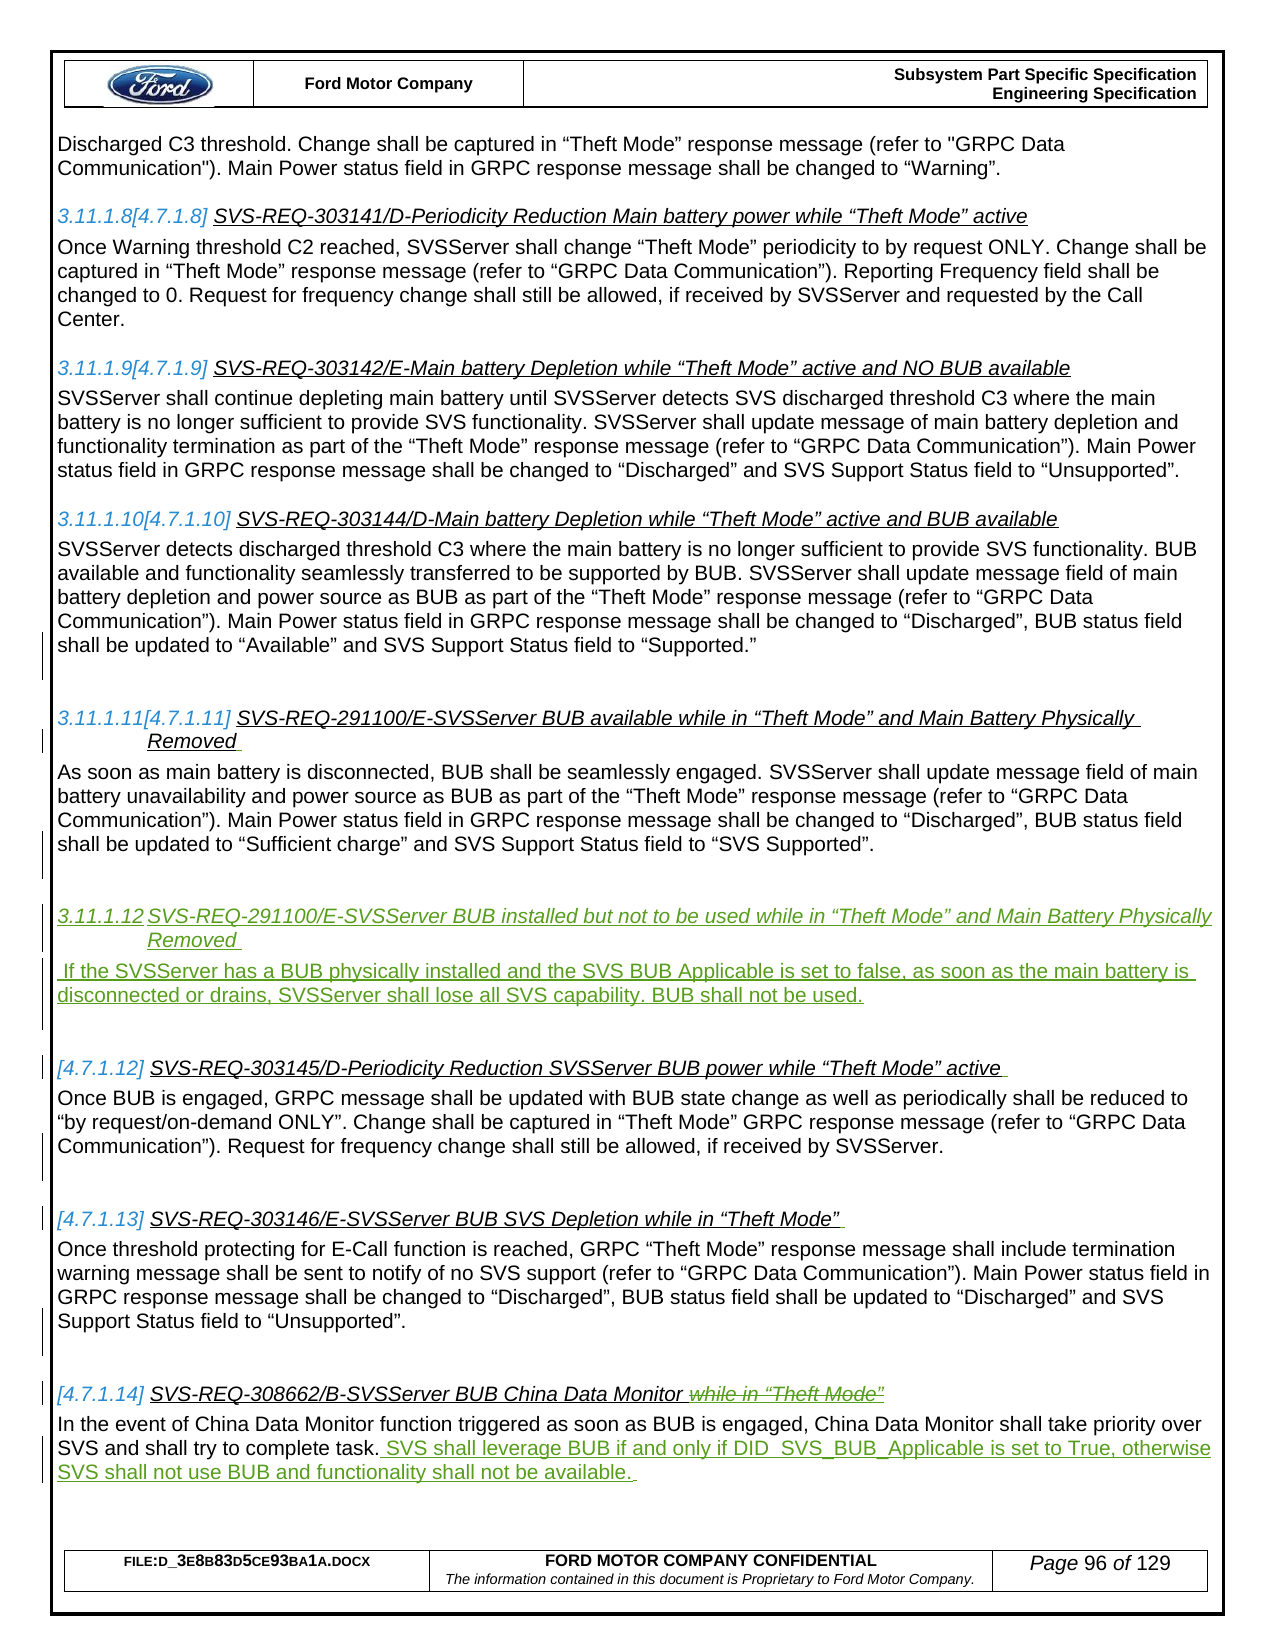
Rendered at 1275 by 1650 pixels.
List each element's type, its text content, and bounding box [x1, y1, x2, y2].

text As soon as main battery is disconnected, BUB shall be seamlessly engaged. SVSServer shall update message field of main battery unavailability and power source as BUB as part of the “Theft Mode” response message (refer to “GRPC Data Communication”). Main Power status field in GRPC response message shall be changed to “Discharged”, BUB status field shall be updated to “Sufficient charge” and SVS Support Status field to “SVS Supported”. [57, 759, 1215, 855]
subtitle SVS-REQ-303144/D-Main battery Depletion while “Theft Mode” active and BUB available [57, 506, 1215, 530]
subtitle SVS-REQ-303145/D-Periodicity Reduction SVSServer BUB power while “Theft Mode” active [57, 1055, 1215, 1079]
text Once BUB is engaged, GRPC message shall be updated with BUB state change as well as periodically shall be reduced to “by request/on-demand ONLY”. Change shall be captured in “Theft Mode” GRPC response message (refer to “GRPC Data Communication”). Request for frequency change shall still be allowed, if received by SVSServer. [57, 1086, 1215, 1157]
text SVSServer detects discharged threshold C3 where the main battery is no longer sufficient to provide SVS functionality. BUB available and functionality seamlessly transferred to be supported by BUB. SVSServer shall update message field of main battery depletion and power source as BUB as part of the “Theft Mode” response message (refer to “GRPC Data Communication”). Main Power status field in GRPC response message shall be changed to “Discharged”, BUB status field shall be updated to “Available” and SVS Support Status field to “Supported.” [57, 537, 1215, 656]
subtitle SVS-REQ-303141/D-Periodicity Reduction Main battery power while “Theft Mode” active [57, 204, 1215, 228]
text Once Warning threshold C2 reached, SVSServer shall change “Theft Mode” periodicity to by request ONLY. Change shall be captured in “Theft Mode” response message (refer to “GRPC Data Communication”). Reporting Frequency field shall be changed to 0. Request for frequency change shall still be allowed, if received by SVSServer and requested by the Call Center. [57, 234, 1215, 330]
picture [103, 61, 215, 107]
text Once threshold protecting for E-Call function is reached, GRPC “Theft Mode” response message shall include termination warning message shall be sent to notify of no SVS support (refer to “GRPC Data Communication”). Main Power status field in GRPC response message shall be changed to “Discharged”, BUB status field shall be updated to “Discharged” and SVS Support Status field to “Unsupported”. [57, 1237, 1215, 1332]
text In the event of China Data Monitor function triggered as soon as BUB is engaged, China Data Monitor shall take priority over SVS and shall try to complete task. [57, 1412, 1215, 1483]
text SVSServer shall continue depleting main battery until SVSServer detects SVS discharged threshold C3 where the main battery is no longer sufficient to provide SVS functionality. SVSServer shall update message of main battery depletion and functionality termination as part of the “Theft Mode” response message (refer to “GRPC Data Communication”). Main Power status field in GRPC response message shall be changed to “Discharged” and SVS Support Status field to “Unsupported”. [57, 386, 1215, 481]
subtitle SVS-REQ-308662/B-SVSServer BUB China Data Monitor [57, 1381, 1215, 1405]
subtitle SVS-REQ-303146/E-SVSServer BUB SVS Depletion while in “Theft Mode” [57, 1206, 1215, 1230]
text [57, 131, 1215, 179]
subtitle SVS-REQ-291100/E-SVSServer BUB available while in “Theft Mode” and Main Battery Physically Removed [57, 705, 1215, 753]
subtitle SVS-REQ-303142/E-Main battery Depletion while “Theft Mode” active and NO BUB available [57, 355, 1215, 379]
